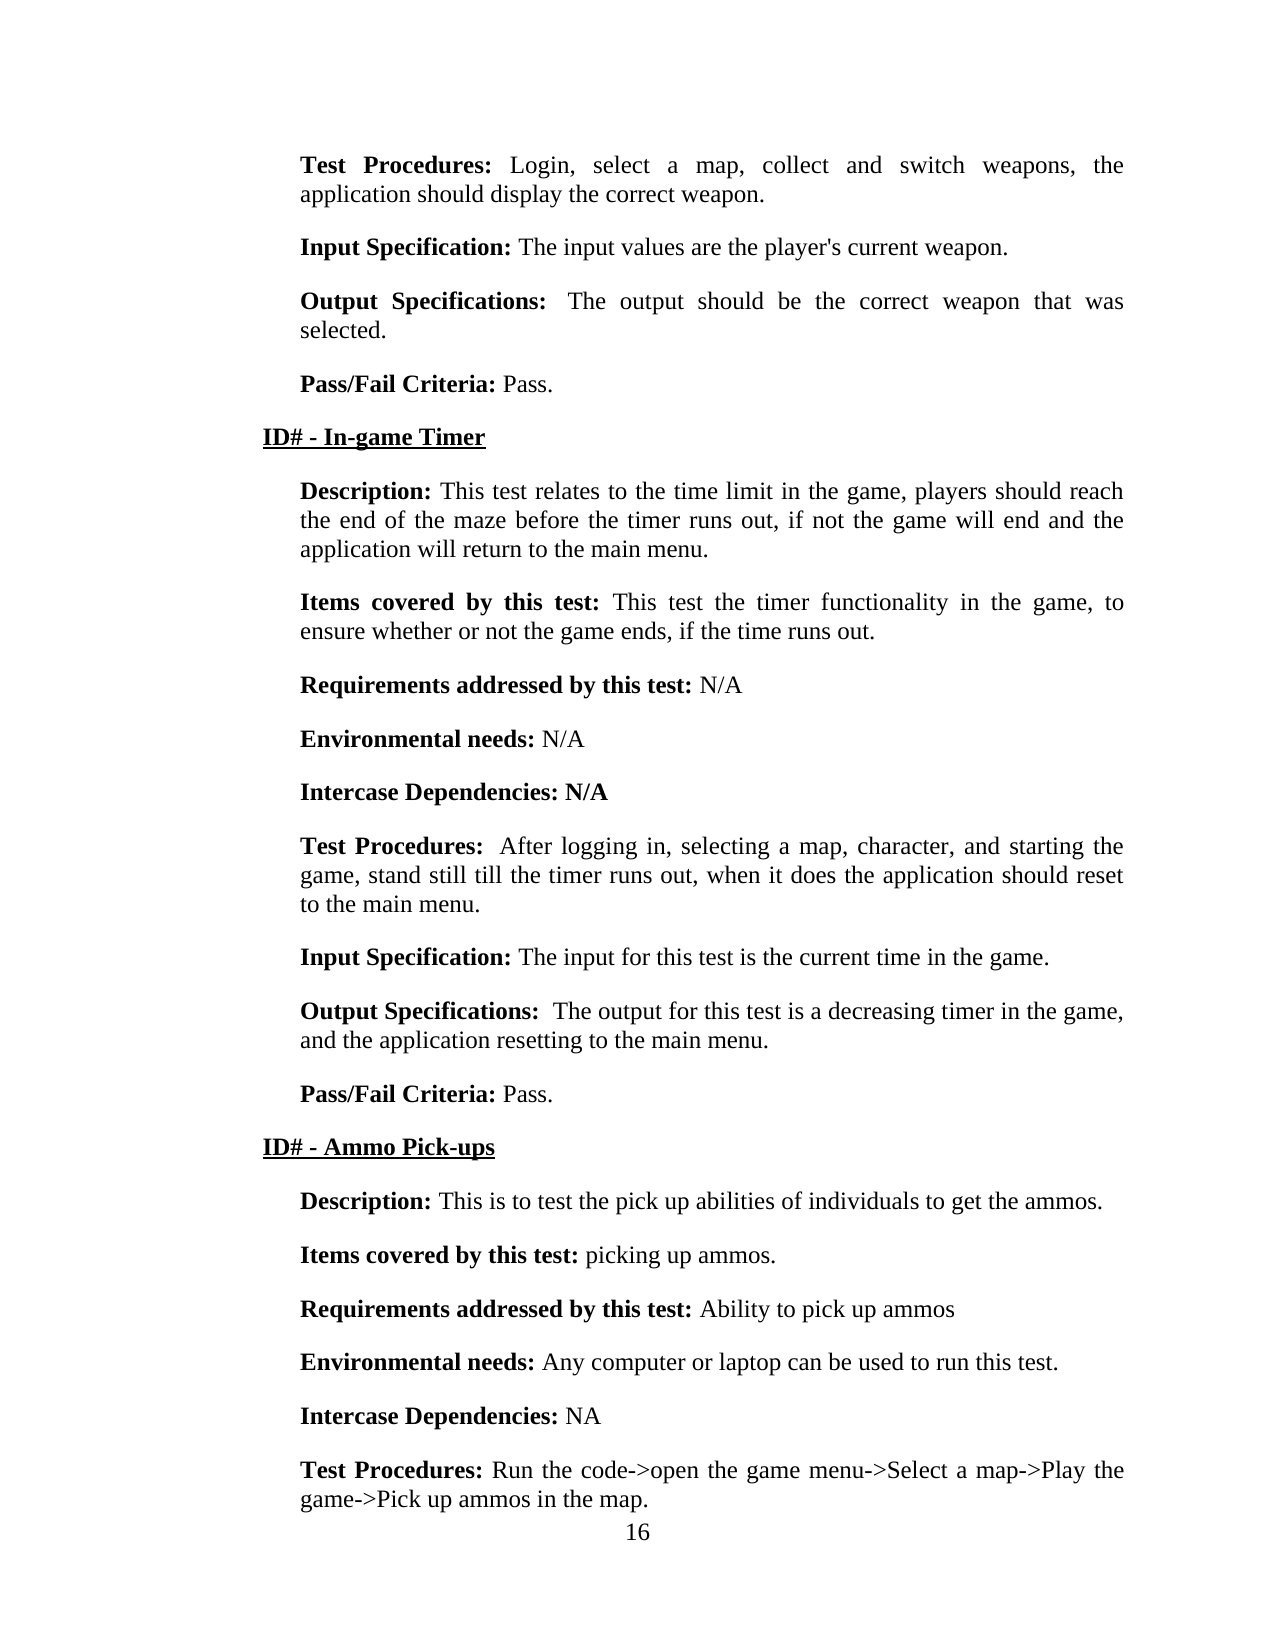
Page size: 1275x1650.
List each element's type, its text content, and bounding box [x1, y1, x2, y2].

text Description: This test relates to the time limit in the game, players should reach the end of the maze before the timer runs out, if not the game will end and the application will return to the main menu. [300, 476, 1125, 562]
text Input Specification: The input values are the player's current weapon. [300, 232, 1125, 261]
text Pass/Fail Criteria: Pass. [300, 369, 1125, 397]
text Output Specifications: The output for this test is a decreasing timer in the game, and the application resetting to the main menu. [300, 996, 1125, 1054]
text Output Specifications: The output should be the correct weapon that was selected. [300, 286, 1125, 344]
text Description: This is to test the pick up abilities of individuals to get the ammos. [300, 1186, 1125, 1215]
text Test Procedures: After logging in, selecting a map, character, and starting the game, stand still till the timer runs out, when it does the application should reset to the main menu. [300, 831, 1125, 917]
text Intercase Dependencies: NA [300, 1401, 1125, 1430]
text Input Specification: The input for this test is the current time in the game. [300, 942, 1125, 971]
text Items covered by this test: picking up ammos. [300, 1240, 1125, 1269]
text Items covered by this test: This test the timer functionality in the game, to ensure whether or not the game ends, if the time runs out. [300, 587, 1125, 645]
text ID# - In-game Timer [262, 422, 1125, 451]
text ID# - Ammo Pick-ups [262, 1132, 1125, 1161]
text Pass/Fail Criteria: Pass. [300, 1079, 1125, 1107]
text Intercase Dependencies: N/A [300, 777, 1125, 806]
text Requirements addressed by this test: Ability to pick up ammos [300, 1294, 1125, 1322]
text Environmental needs: Any computer or laptop can be used to run this test. [300, 1347, 1125, 1376]
text Test Procedures: Login, select a map, collect and switch weapons, the application should display the correct weapon. [300, 150, 1125, 207]
text Requirements addressed by this test: N/A [300, 670, 1125, 699]
text Environmental needs: N/A [300, 724, 1125, 752]
text Test Procedures: Run the code->open the game menu->Select a map->Play the game->Pick up ammos in the map. [300, 1455, 1125, 1512]
